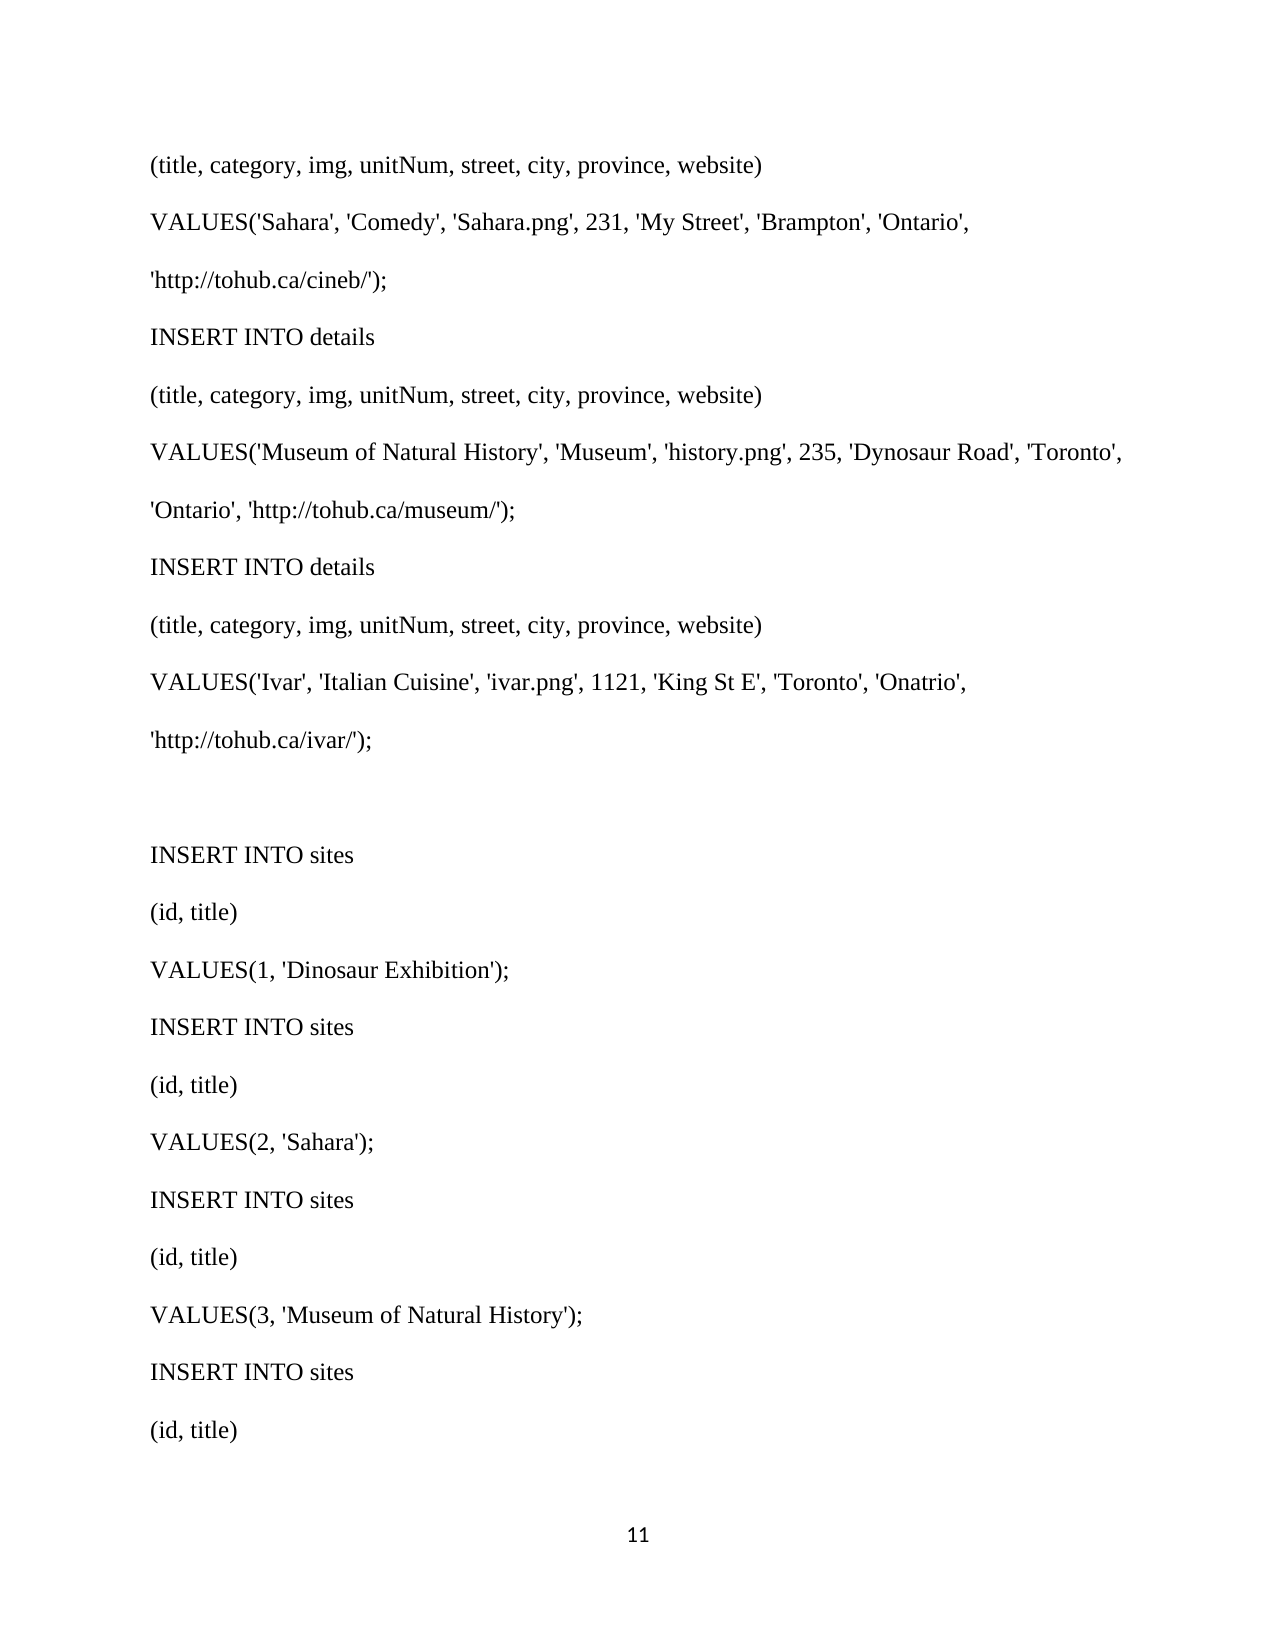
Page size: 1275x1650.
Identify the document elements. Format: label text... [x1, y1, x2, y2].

text VALUES(1, 'Dinosaur Exhibition'); [150, 955, 1125, 984]
text INSERT INTO sites [150, 1357, 1125, 1386]
text (title, category, img, unitNum, street, city, province, website) [150, 610, 1125, 639]
text VALUES(3, 'Museum of Natural History'); [150, 1300, 1125, 1329]
text VALUES('Museum of Natural History', 'Museum', 'history.png', 235, 'Dynosaur Road', 'Toronto', 'Ontario', 'http://tohub.ca/museum/'); [150, 437, 1125, 524]
text INSERT INTO sites [150, 1012, 1125, 1041]
text INSERT INTO sites [150, 1185, 1125, 1214]
text (id, title) [150, 1070, 1125, 1099]
text (title, category, img, unitNum, street, city, province, website) [150, 380, 1125, 409]
text INSERT INTO details [150, 552, 1125, 581]
text (id, title) [150, 1415, 1125, 1444]
text (id, title) [150, 1242, 1125, 1271]
text (id, title) [150, 897, 1125, 926]
text INSERT INTO details [150, 322, 1125, 351]
text INSERT INTO sites [150, 840, 1125, 869]
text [150, 150, 1125, 179]
text VALUES('Ivar', 'Italian Cuisine', 'ivar.png', 1121, 'King St E', 'Toronto', 'Onatrio', 'http://tohub.ca/ivar/'); [150, 667, 1125, 754]
text VALUES('Sahara', 'Comedy', 'Sahara.png', 231, 'My Street', 'Brampton', 'Ontario', 'http://tohub.ca/cineb/'); [150, 207, 1125, 294]
text VALUES(2, 'Sahara'); [150, 1127, 1125, 1156]
